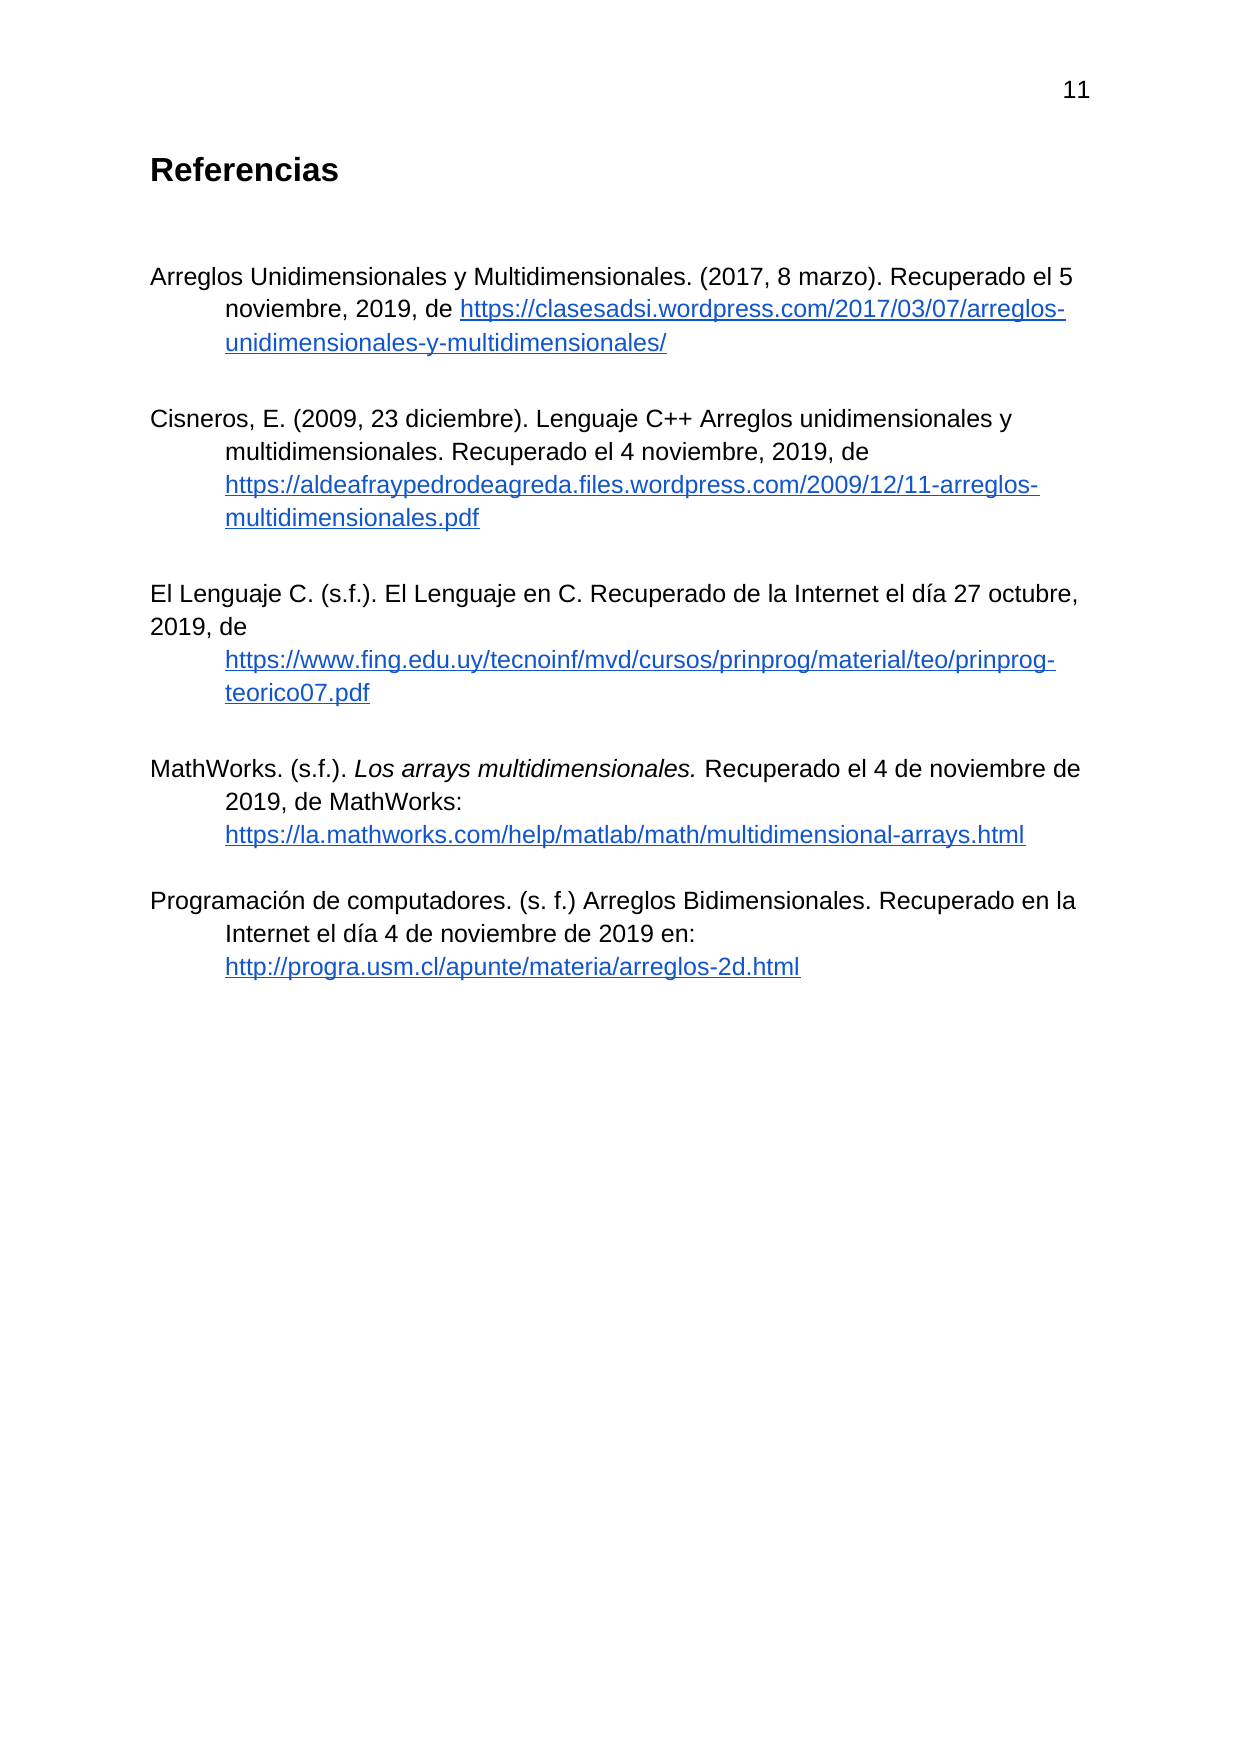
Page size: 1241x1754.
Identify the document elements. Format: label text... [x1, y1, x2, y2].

text El Lenguaje C. (s.f.). El Lenguaje en C. Recuperado de la Internet el día 27 octubre, 2019, de [150, 579, 1090, 641]
text multidimensionales. Recuperado el 4 noviembre, 2019, de [150, 437, 1090, 465]
text Cisneros, E. (2009, 23 diciembre). Lenguaje C++ Arreglos unidimensionales y [150, 404, 1090, 432]
text https://aldeafraypedrodeagreda.files.wordpress.com/2009/12/11-arreglos-multidimensionales.pdf [225, 470, 1090, 531]
text noviembre, 2019, de https://clasesadsi.wordpress.com/2017/03/07/arreglos-unidimensionales-y-multidimensionales/ [225, 294, 1090, 356]
subtitle Referencias [150, 150, 1090, 188]
text MathWorks. (s.f.). Los arrays multidimensionales. Recuperado el 4 de noviembre de 2019, de MathWorks: https://la.mathworks.com/help/matlab/math/multidimensional-arrays.html [150, 754, 1090, 849]
text Arreglos Unidimensionales y Multidimensionales. (2017, 8 marzo). Recuperado el 5 [150, 261, 1090, 290]
text Programación de computadores. (s. f.) Arreglos Bidimensionales. Recuperado en la Internet el día 4 de noviembre de 2019 en: http://progra.usm.cl/apunte/materia/arreglos-2d.html [150, 886, 1090, 981]
text https://www.fing.edu.uy/tecnoinf/mvd/cursos/prinprog/material/teo/prinprog-teorico07.pdf [225, 645, 1090, 707]
